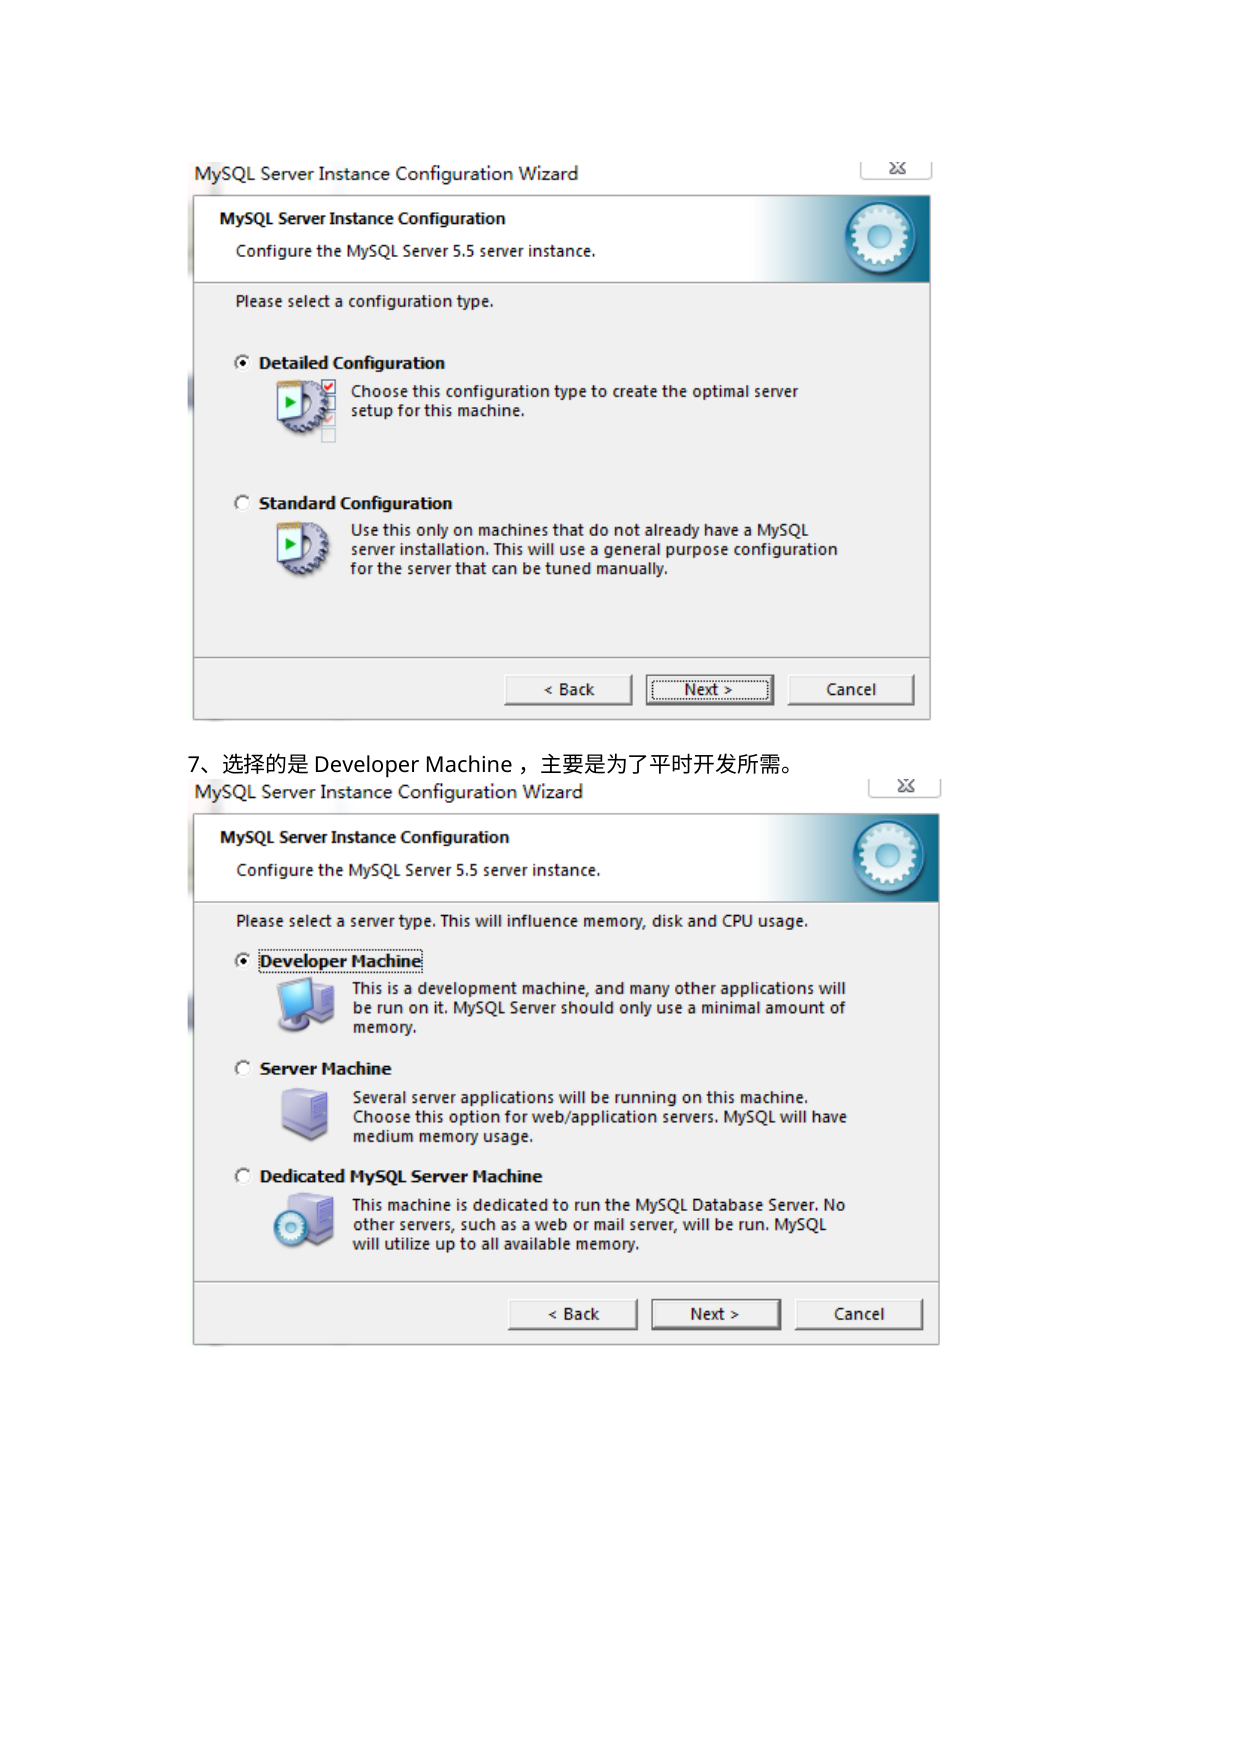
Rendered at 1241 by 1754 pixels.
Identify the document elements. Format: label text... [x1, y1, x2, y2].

picture [187, 779, 946, 1347]
picture [187, 162, 937, 722]
text 7、选择的是Developer Machine ，主要是为了平时开发所需。 [187, 747, 1053, 779]
